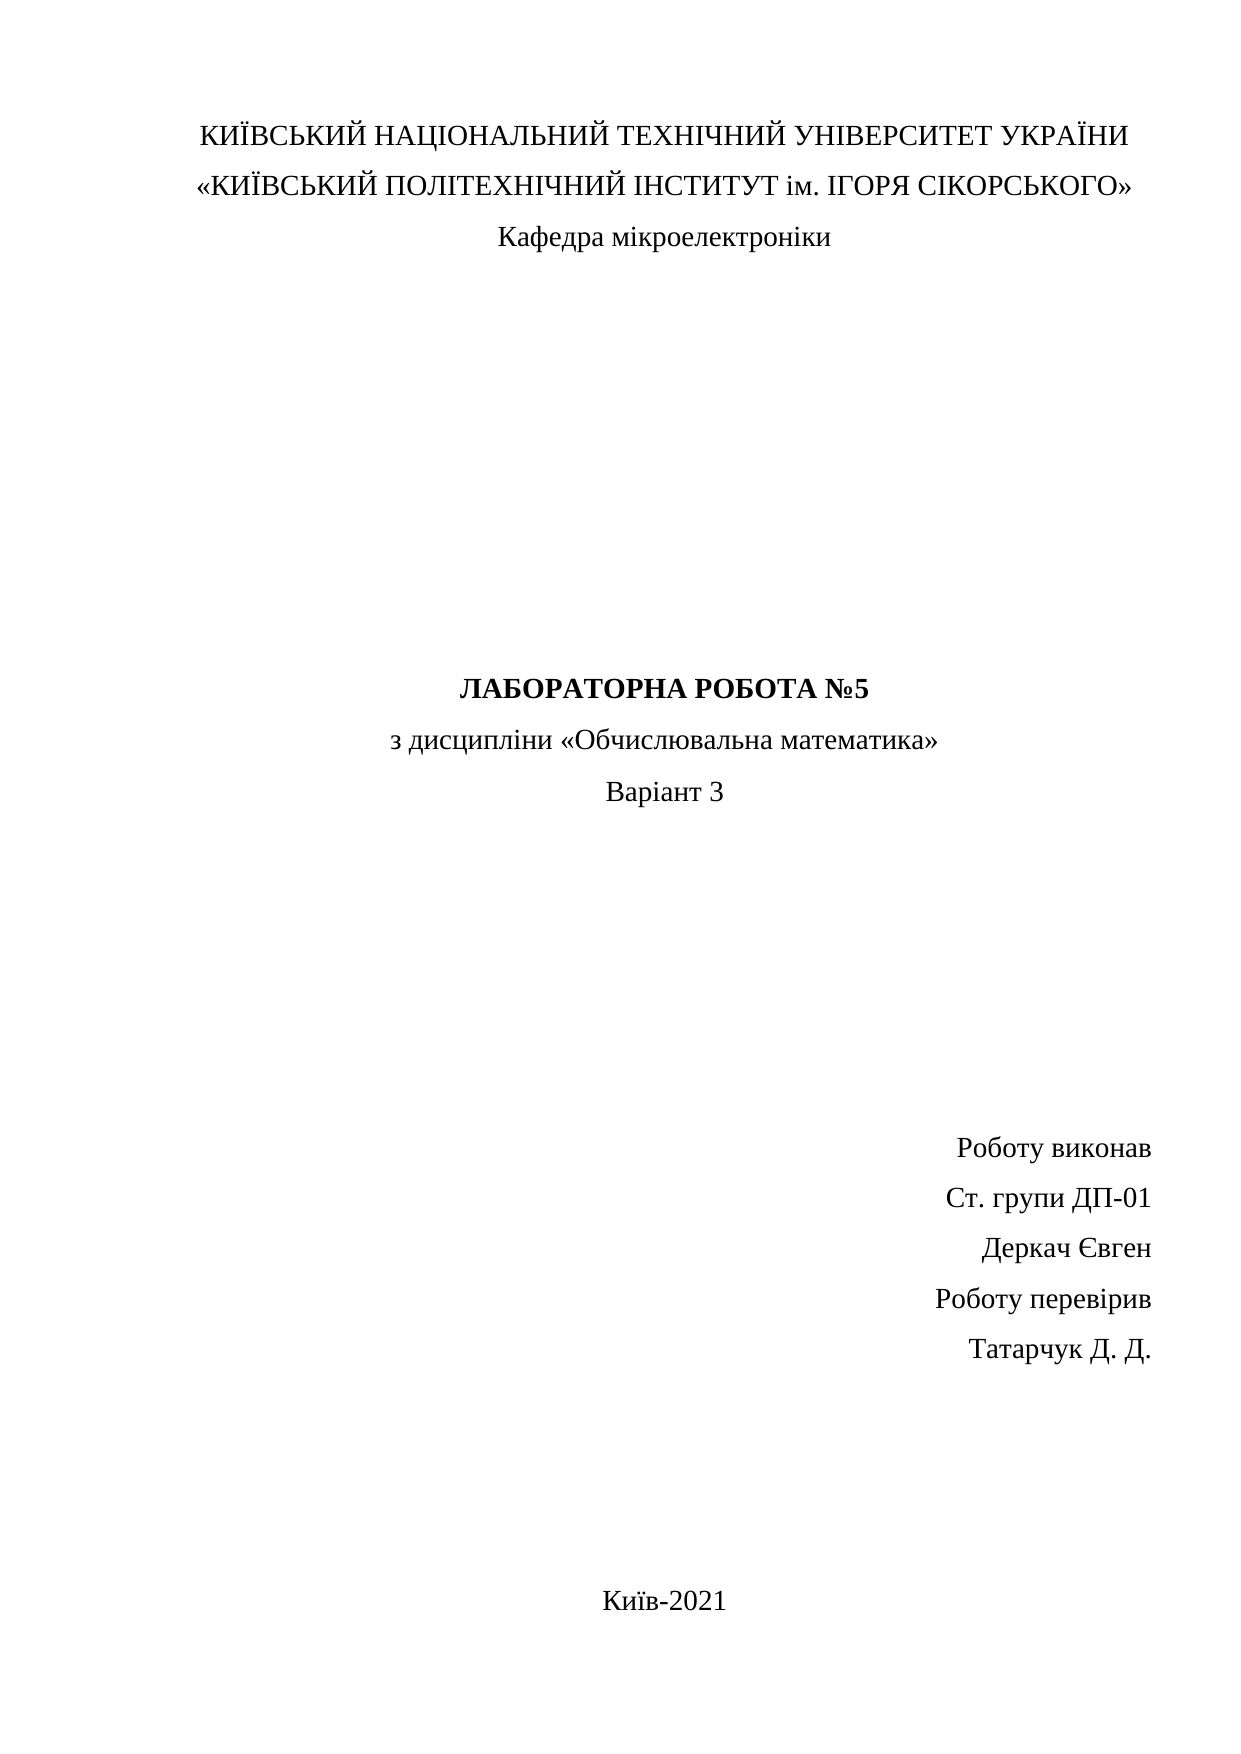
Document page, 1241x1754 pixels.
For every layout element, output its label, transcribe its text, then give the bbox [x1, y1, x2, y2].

text Ст. групи ДП-01 [177, 1180, 1152, 1214]
text Варіант 3 [177, 774, 1152, 808]
text КИЇВСЬКИЙ НАЦІОНАЛЬНИЙ ТЕХНІЧНИЙ УНІВЕРСИТЕТ УКРАЇНИ «КИЇВСЬКИЙ ПОЛІТЕХНІЧНИЙ ІНСТИТУТ ім. ІГОРЯ СІКОРСЬКОГО» [177, 118, 1152, 202]
text Роботу виконав [177, 1130, 1152, 1163]
text Деркач Євген [177, 1231, 1152, 1264]
text Роботу перевірив [177, 1281, 1152, 1314]
text Київ-2021 [177, 1583, 1152, 1616]
text ЛАБОРАТОРНА РОБОТА №5 [177, 672, 1152, 705]
text з дисципліни «Обчислювальна математика» [177, 722, 1152, 755]
text Татарчук Д. Д. [177, 1331, 1152, 1365]
text Кафедра мікроелектроніки [177, 219, 1152, 252]
